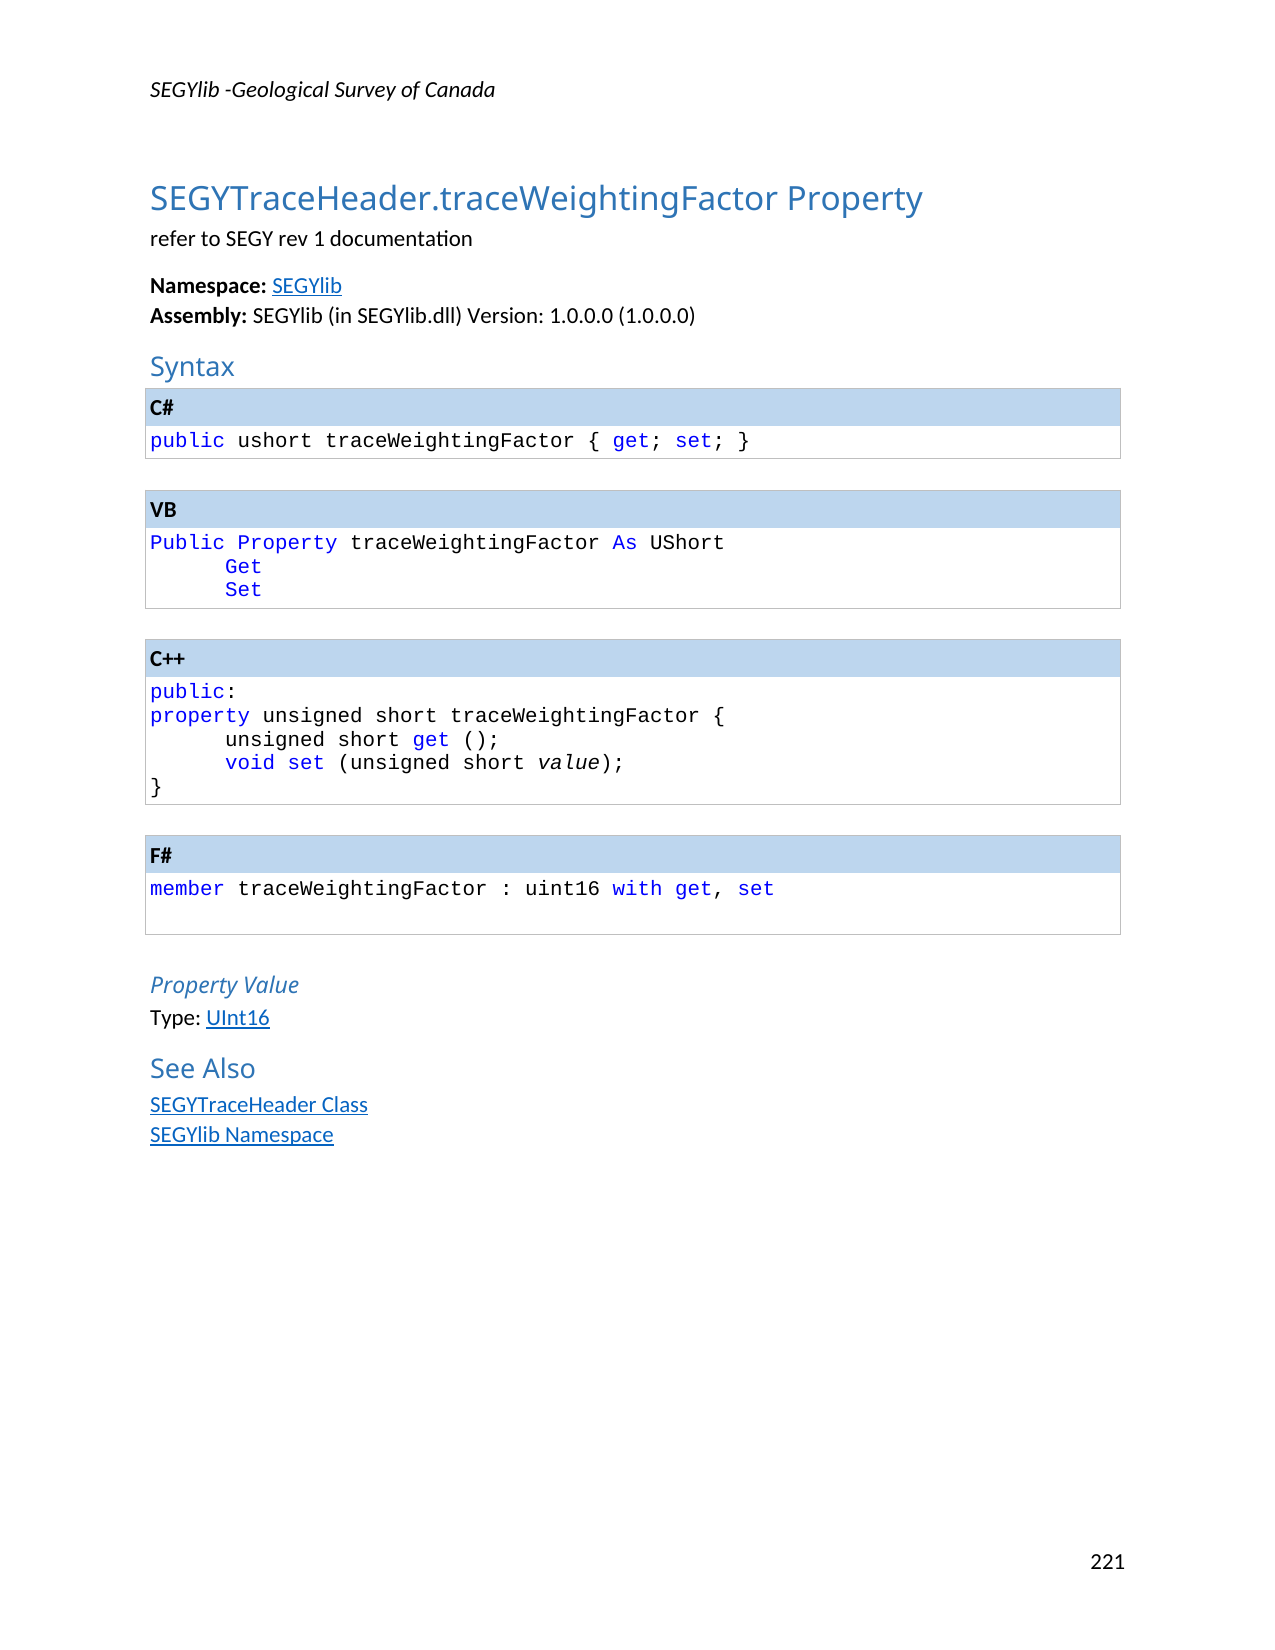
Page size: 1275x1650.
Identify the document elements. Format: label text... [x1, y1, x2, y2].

text SEGYTraceHeader Class [150, 1090, 1125, 1118]
subtitle See Also [150, 1050, 1125, 1087]
subtitle Property Value [150, 969, 1125, 1001]
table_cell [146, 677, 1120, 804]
text SEGYlib Namespace [150, 1120, 1125, 1148]
text Type: UInt16 [150, 1003, 1125, 1031]
subtitle SEGYTraceHeader.traceWeightingFactor Property [150, 175, 1125, 220]
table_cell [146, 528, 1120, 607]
subtitle Syntax [150, 348, 1125, 385]
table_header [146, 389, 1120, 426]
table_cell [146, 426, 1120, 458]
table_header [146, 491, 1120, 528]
text Namespace: SEGYlib Assembly: SEGYlib (in SEGYlib.dll) Version: 1.0.0.0 (1.0.0.0) [150, 271, 1125, 329]
text refer to SEGY rev 1 documentation [150, 224, 1125, 252]
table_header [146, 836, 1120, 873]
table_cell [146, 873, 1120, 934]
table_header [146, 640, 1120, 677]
